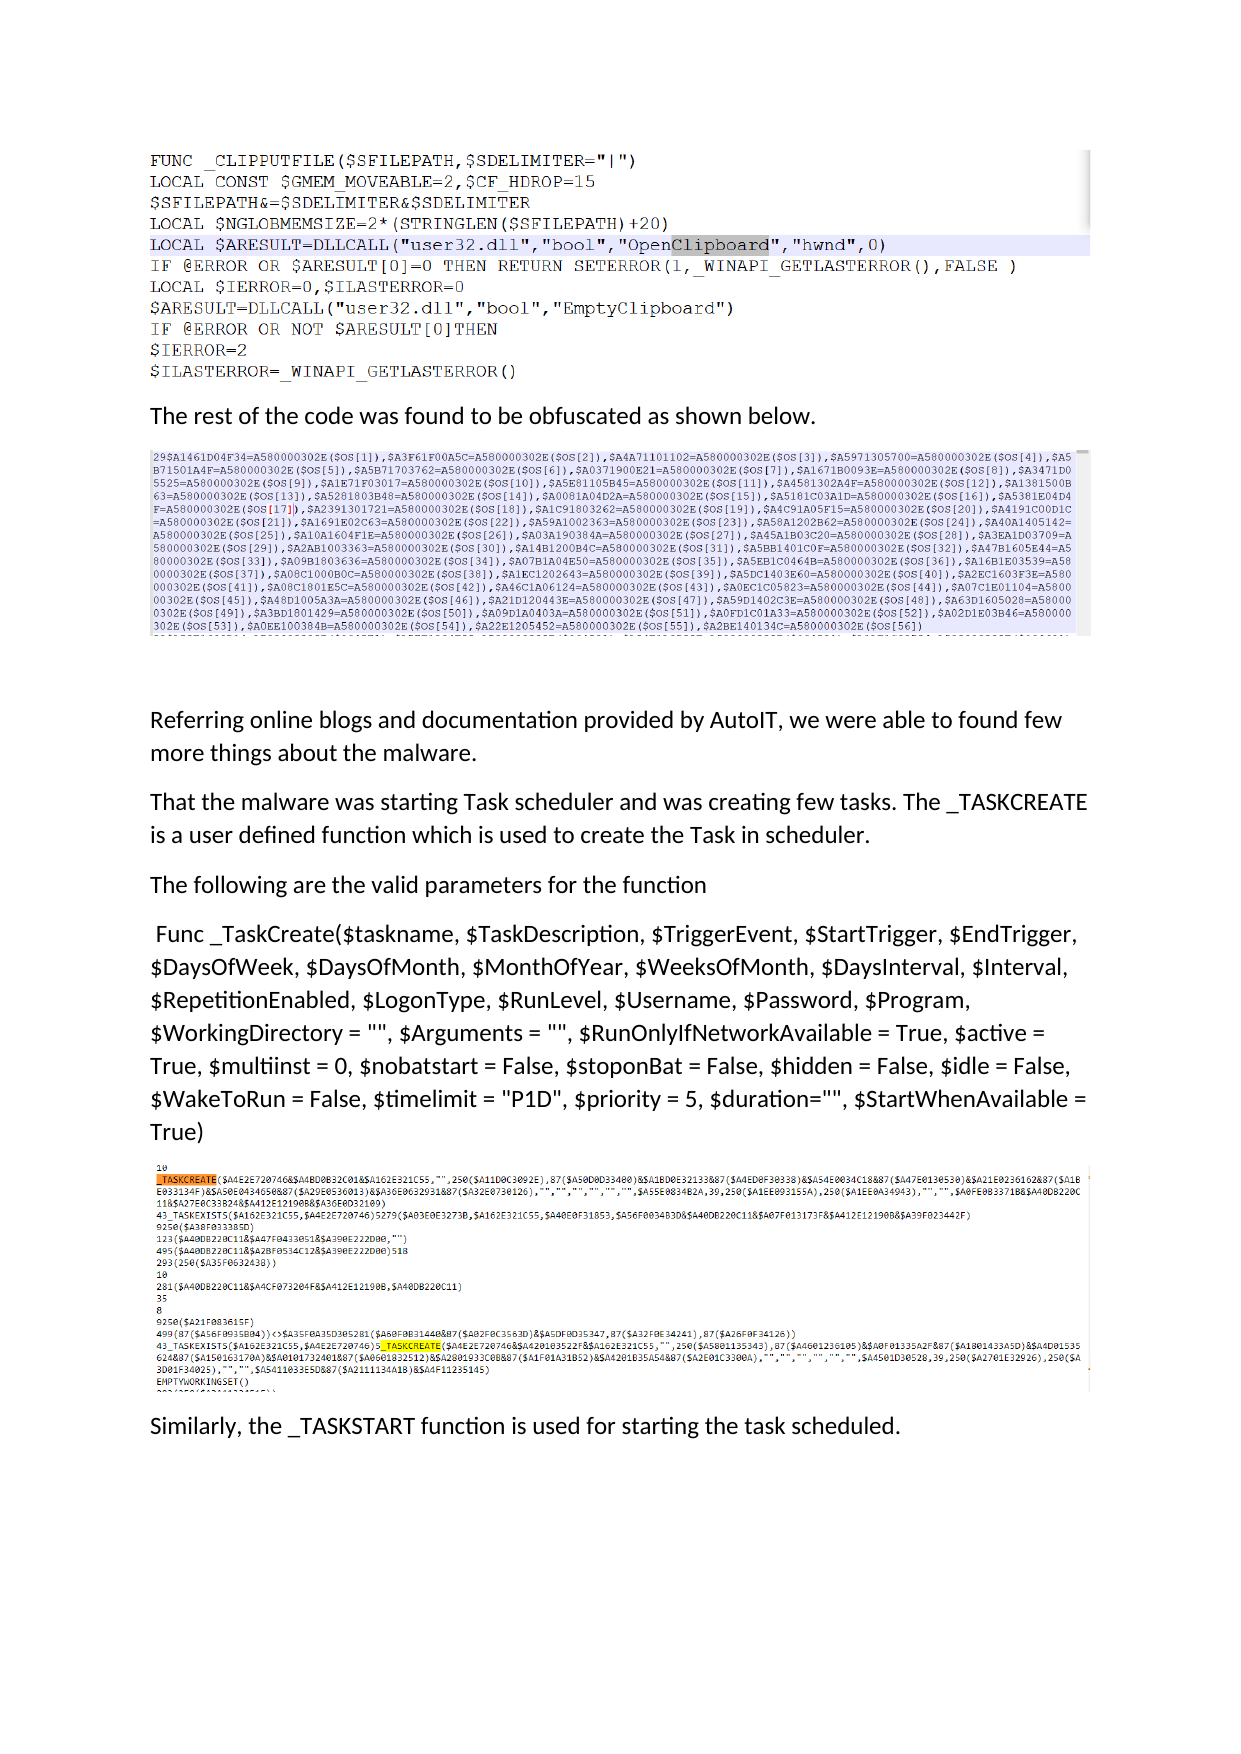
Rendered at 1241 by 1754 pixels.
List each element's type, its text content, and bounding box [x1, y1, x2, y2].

text The rest of the code was found to be obfuscated as shown below. [150, 400, 1090, 431]
text Referring online blogs and documentation provided by AutoIT, we were able to found few more things about the malware. [150, 704, 1090, 767]
text That the malware was starting Task scheduler and was creating few tasks. The _TASKCREATE is a user defined function which is used to create the Task in scheduler. [150, 786, 1090, 850]
picture [150, 450, 1091, 636]
text Similarly, the _TASKSTART function is used for starting the task scheduled. [150, 1410, 1090, 1441]
picture [150, 1165, 1091, 1392]
picture [150, 150, 1091, 382]
text Func _TaskCreate($taskname, $TaskDescription, $TriggerEvent, $StartTrigger, $EndTrigger, $DaysOfWeek, $DaysOfMonth, $MonthOfYear, $WeeksOfMonth, $DaysInterval, $Interval, $RepetitionEnabled, $LogonType, $RunLevel, $Username, $Password, $Program, $WorkingDirectory = "", $Arguments = "", $RunOnlyIfNetworkAvailable = True, $active = True, $multiinst = 0, $nobatstart = False, $stoponBat = False, $hidden = False, $idle = False, $WakeToRun = False, $timelimit = "P1D", $priority = 5, $duration="", $StartWhenAvailable = True) [150, 918, 1090, 1146]
text The following are the valid parameters for the function [150, 869, 1090, 899]
